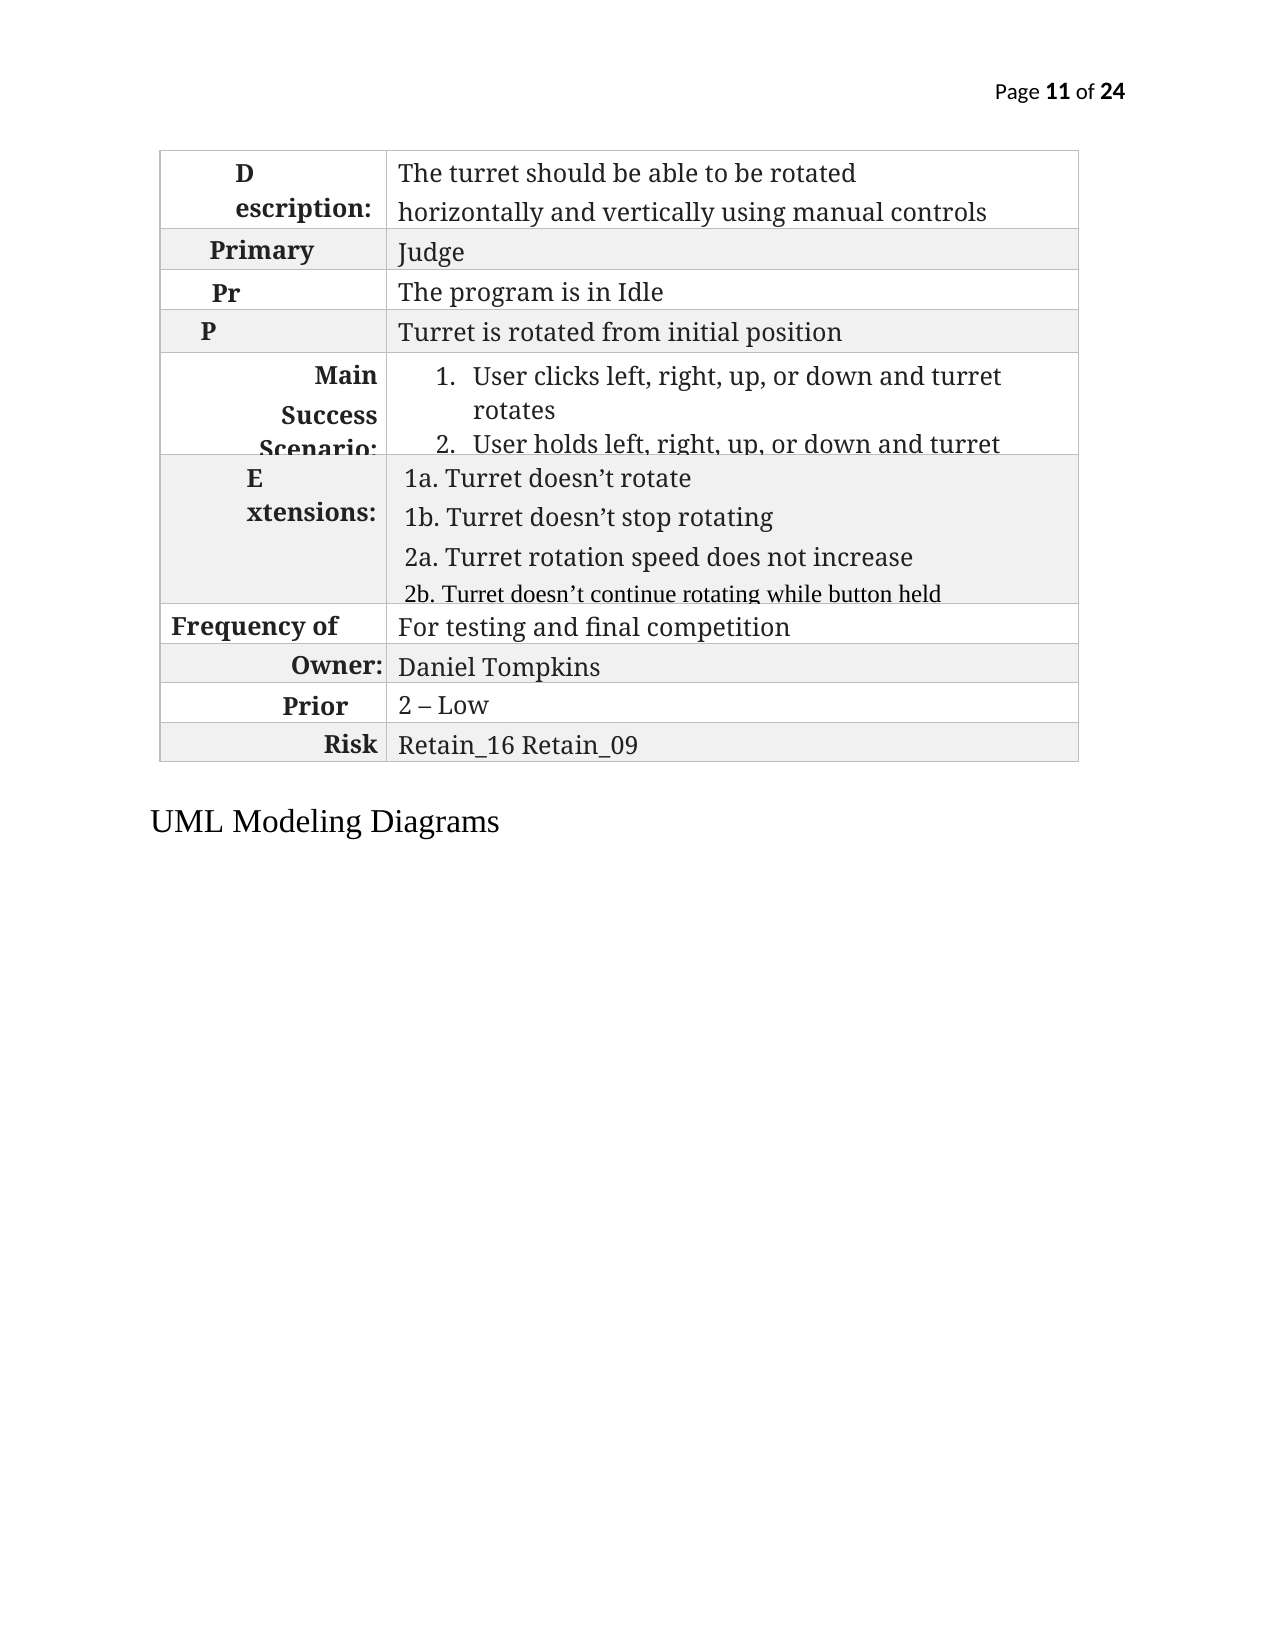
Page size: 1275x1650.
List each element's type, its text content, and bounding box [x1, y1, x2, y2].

table_cell User clicks left, right, up, or down and turret rotates User holds left, right, up, or down and turret rotates at increasing speed [387, 353, 1078, 454]
text UML Modeling Diagrams [150, 801, 1125, 839]
table_cell The turret should be able to be rotated horizontally and vertically using manual controls [387, 151, 1078, 228]
table_cell Description: [161, 151, 386, 228]
table_cell Frequency of Use: [161, 604, 386, 643]
table_cell Risk [161, 723, 386, 761]
table_cell Preconditions: [161, 270, 386, 309]
table_cell Primary Actor: [161, 229, 386, 269]
table_cell 1a. Turret doesn’t rotate 1b. Turret doesn’t stop rotating 2a. Turret rotation speed does not increase 2b. Turret doesn’t continue rotating while button held [387, 455, 1078, 603]
table_cell Retain_16 Retain_09 [387, 723, 1078, 761]
table_cell Owner: [161, 644, 386, 682]
table_cell Priority: [161, 683, 386, 722]
table_cell Main Success Scenario: [161, 353, 386, 454]
table_cell For testing and final competition [387, 604, 1078, 643]
table_cell The program is in Idle [387, 270, 1078, 309]
table_cell Daniel Tompkins [387, 644, 1078, 682]
table_cell Extensions: [161, 455, 386, 603]
table_cell 2 – Low [387, 683, 1078, 722]
table_cell Turret is rotated from initial position [387, 310, 1078, 352]
table_cell Judge [387, 229, 1078, 269]
table_cell Postconditions: [161, 310, 386, 352]
